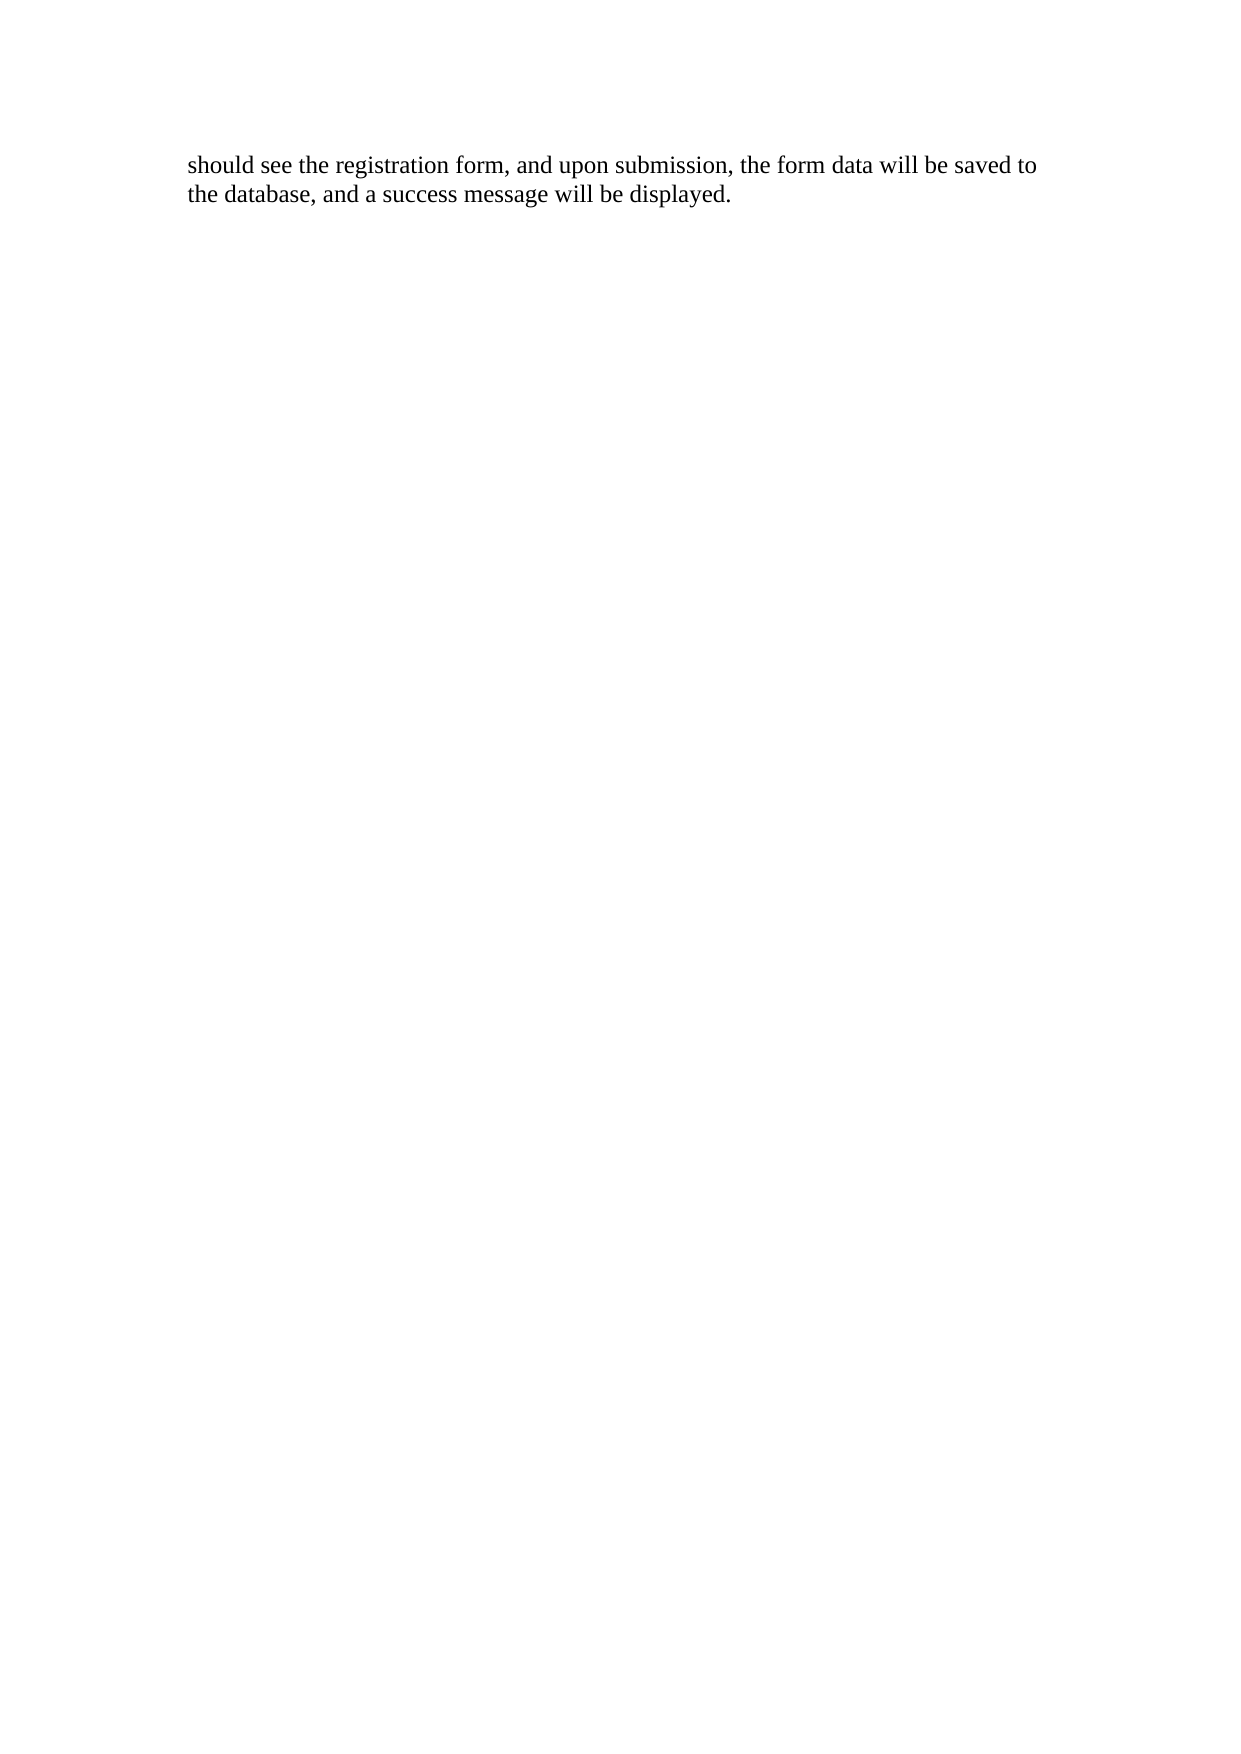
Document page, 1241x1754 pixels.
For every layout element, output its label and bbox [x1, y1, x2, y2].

text [187, 150, 1053, 207]
